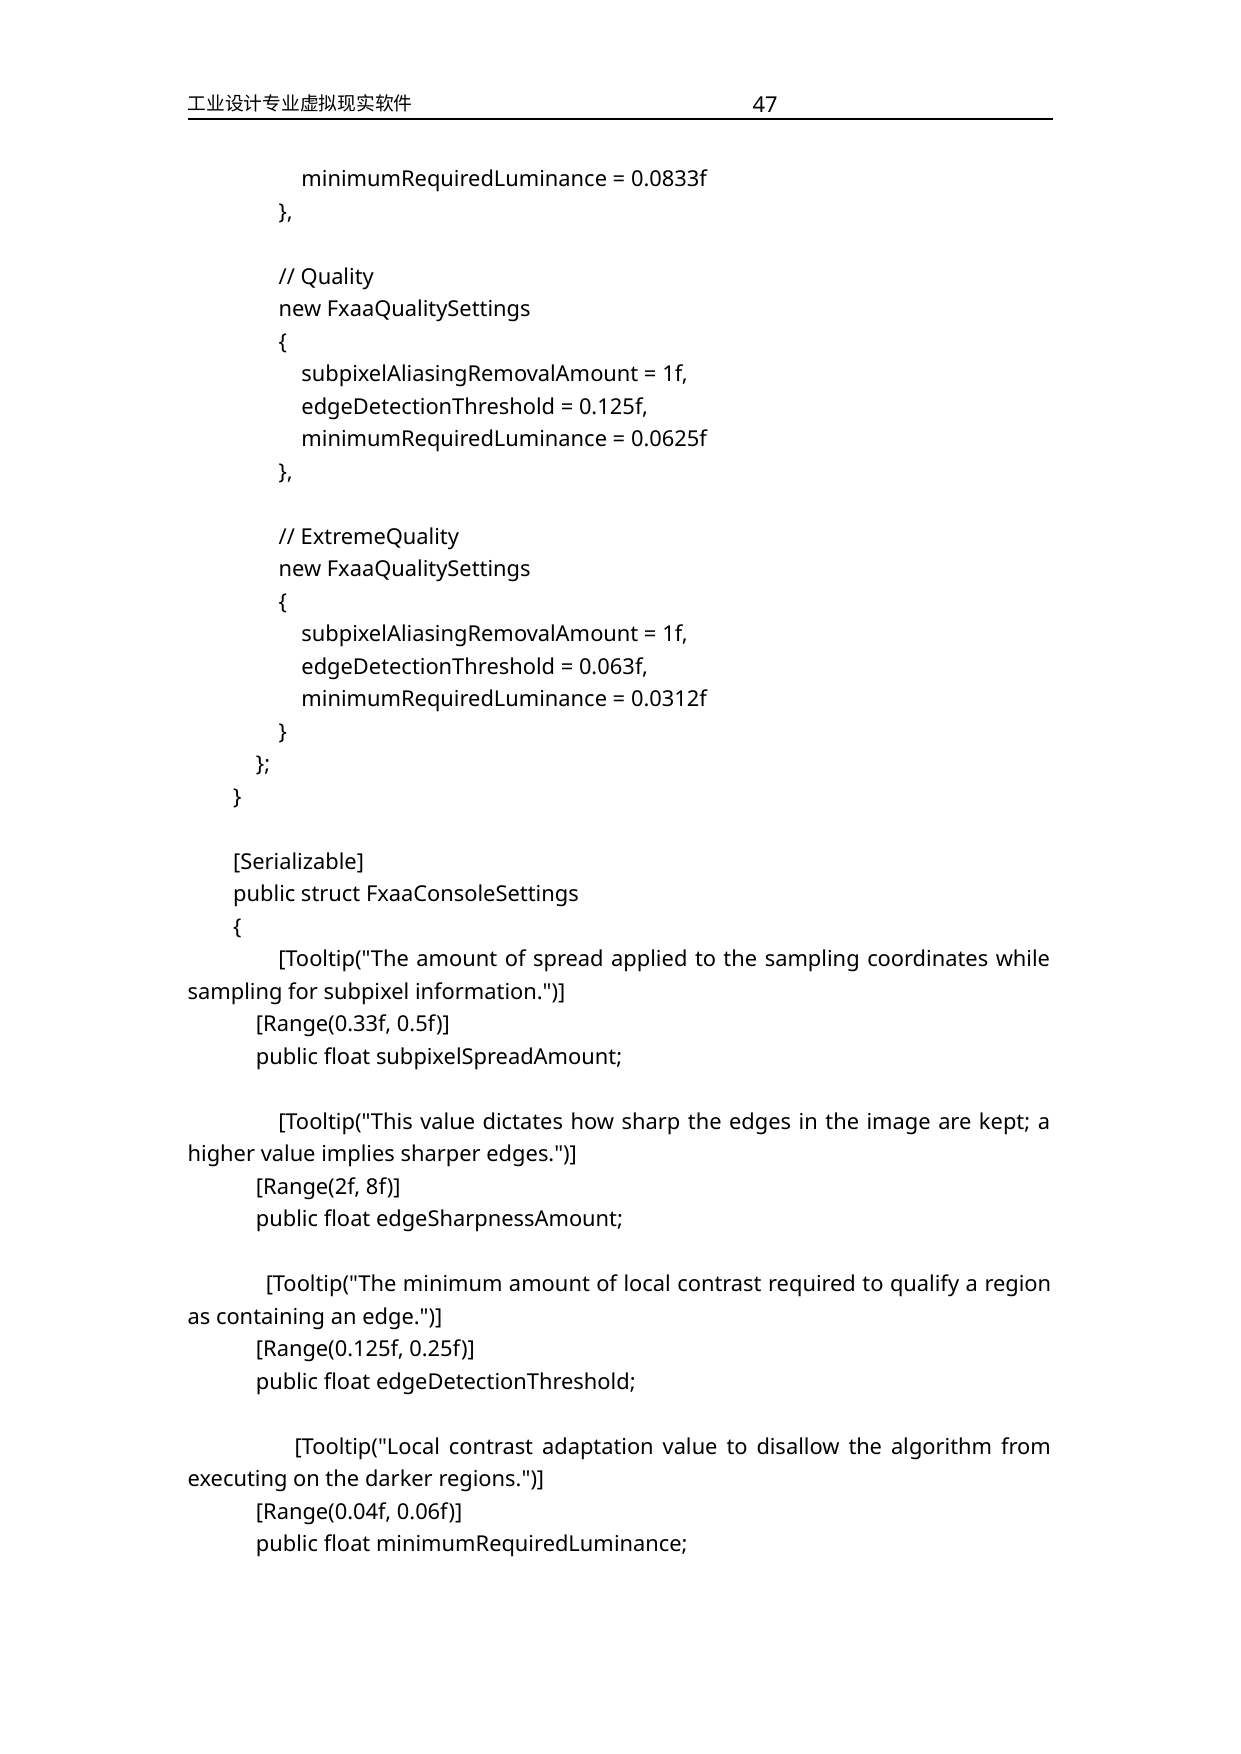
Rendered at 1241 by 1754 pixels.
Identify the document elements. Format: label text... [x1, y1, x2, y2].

text // ExtremeQuality [187, 519, 1053, 552]
text { [187, 584, 1053, 617]
text minimumRequiredLuminance = 0.0833f [187, 162, 1053, 194]
text [Range(2f, 8f)] [187, 1169, 1053, 1202]
text public struct FxaaConsoleSettings [187, 877, 1053, 909]
text }; [187, 747, 1053, 779]
text new FxaaQualitySettings [187, 552, 1053, 584]
text edgeDetectionThreshold = 0.125f, [187, 389, 1053, 422]
text [Tooltip("This value dictates how sharp the edges in the image are kept; a higher value implies sharper edges.")] [187, 1104, 1053, 1169]
text // Quality [187, 259, 1053, 292]
text minimumRequiredLuminance = 0.0625f [187, 422, 1053, 454]
text public float minimumRequiredLuminance; [187, 1527, 1053, 1559]
text [Range(0.04f, 0.06f)] [187, 1494, 1053, 1527]
text [Range(0.125f, 0.25f)] [187, 1332, 1053, 1364]
text subpixelAliasingRemovalAmount = 1f, [187, 617, 1053, 649]
text [Tooltip("The minimum amount of local contrast required to qualify a region as containing an edge.")] [187, 1267, 1053, 1332]
text }, [187, 194, 1053, 227]
text }, [187, 454, 1053, 487]
text new FxaaQualitySettings [187, 292, 1053, 324]
text subpixelAliasingRemovalAmount = 1f, [187, 357, 1053, 389]
text [Serializable] [187, 844, 1053, 877]
text public float subpixelSpreadAmount; [187, 1039, 1053, 1072]
text edgeDetectionThreshold = 0.063f, [187, 649, 1053, 682]
text public float edgeDetectionThreshold; [187, 1364, 1053, 1397]
text public float edgeSharpnessAmount; [187, 1202, 1053, 1234]
text } [187, 779, 1053, 812]
text } [187, 714, 1053, 747]
text { [187, 324, 1053, 357]
text { [187, 909, 1053, 942]
text [Tooltip("The amount of spread applied to the sampling coordinates while sampling for subpixel information.")] [187, 942, 1053, 1007]
text [Tooltip("Local contrast adaptation value to disallow the algorithm from executing on the darker regions.")] [187, 1429, 1053, 1494]
text minimumRequiredLuminance = 0.0312f [187, 682, 1053, 714]
text [Range(0.33f, 0.5f)] [187, 1007, 1053, 1039]
